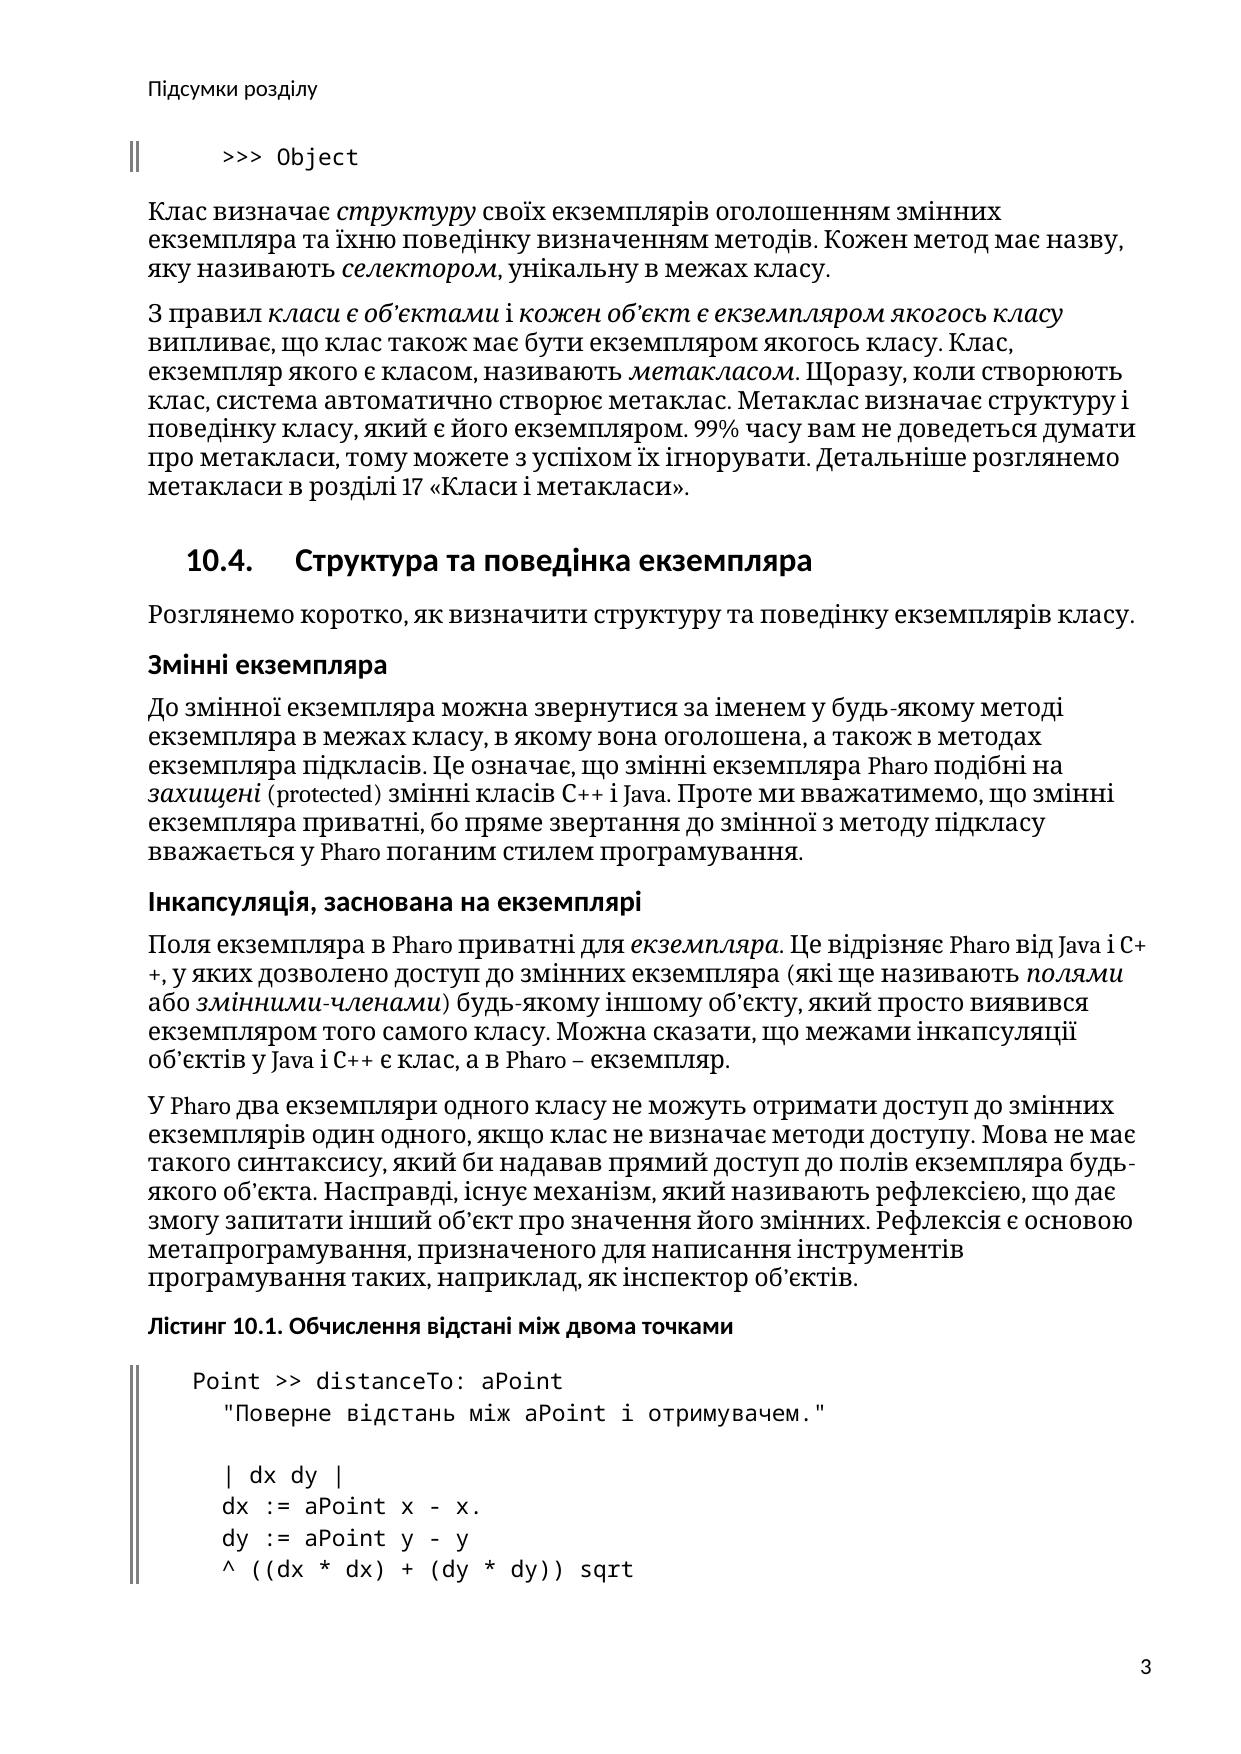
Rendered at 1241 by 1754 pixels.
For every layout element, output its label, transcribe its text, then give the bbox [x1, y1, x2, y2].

text "Поверне відстань між aPoint і отримувачем." [148, 1397, 1152, 1428]
text Розглянемо коротко, як визначити структуру та поведінку екземплярів класу. [148, 601, 1152, 629]
text У Pharo два екземпляри одного класу не можуть отримати доступ до змінних екземплярів один одного, якщо клас не визначає методи доступу. Мова не має такого синтаксису, який би надавав прямий доступ до полів екземпляра будь-якого об’єкта. Насправді, існує механізм, який називають рефлексією, що дає змогу запитати інший об’єкт про значення його змінних. Рефлексія є основою метапрограмування, призначеного для написання інструментів програмування таких, наприклад, як інспектор об’єктів. [148, 1092, 1152, 1293]
subtitle Змінні екземпляра [148, 646, 1152, 682]
text З правил класи є об’єктами і кожен об’єкт є екземпляром якогось класу випливає, що клас також має бути екземпляром якогось класу. Клас, екземпляр якого є класом, називають метакласом. Щоразу, коли створюють клас, система автоматично створює метаклас. Метаклас визначає структуру і поведінку класу, який є його екземпляром. 99% часу вам не доведеться думати про метакласи, тому можете з успіхом їх ігнорувати. Детальніше розглянемо метакласи в розділі 17 «Класи і метакласи». [148, 300, 1152, 502]
text До змінної екземпляра можна звернутися за іменем у будь-якому методі екземпляра в межах класу, в якому вона оголошена, а також в методах екземпляра підкласів. Це означає, що змінні екземпляра Pharo подібні на захищені (protected) змінні класів С++ і Java. Проте ми вважатимемо, що змінні екземпляра приватні, бо пряме звертання до змінної з методу підкласу вважається у Pharo поганим стилем програмування. [148, 694, 1152, 867]
subtitle Структура та поведінка екземпляра [185, 539, 1152, 580]
text | dx dy | [148, 1459, 1152, 1490]
subtitle Інкапсуляція, заснована на екземплярі [148, 883, 1152, 919]
text ^ ((dx * dx) + (dy * dy)) sqrt [148, 1553, 1152, 1584]
text dx := aPoint x - x. [148, 1490, 1152, 1522]
text Клас визначає структуру своїх екземплярів оголошенням змінних екземпляра та їхню поведінку визначенням методів. Кожен метод має назву, яку називають селектором, унікальну в межах класу. [148, 197, 1152, 284]
text Поля екземпляра в Pharo приватні для екземпляра. Це відрізняє Pharo від Java і C++, у яких дозволено доступ до змінних екземпляра (які ще називають полями або змінними-членами) будь-якому іншому об’єкту, який просто виявився екземпляром того самого класу. Можна сказати, що межами інкапсуляції об’єктів у Java і C++ є клас, а в Pharo – екземпляр. [148, 931, 1152, 1075]
text dy := aPoint y - y [148, 1522, 1152, 1553]
text >>> Object [148, 141, 1152, 172]
text Point >> distanceTo: aPoint [139, 1365, 1152, 1397]
